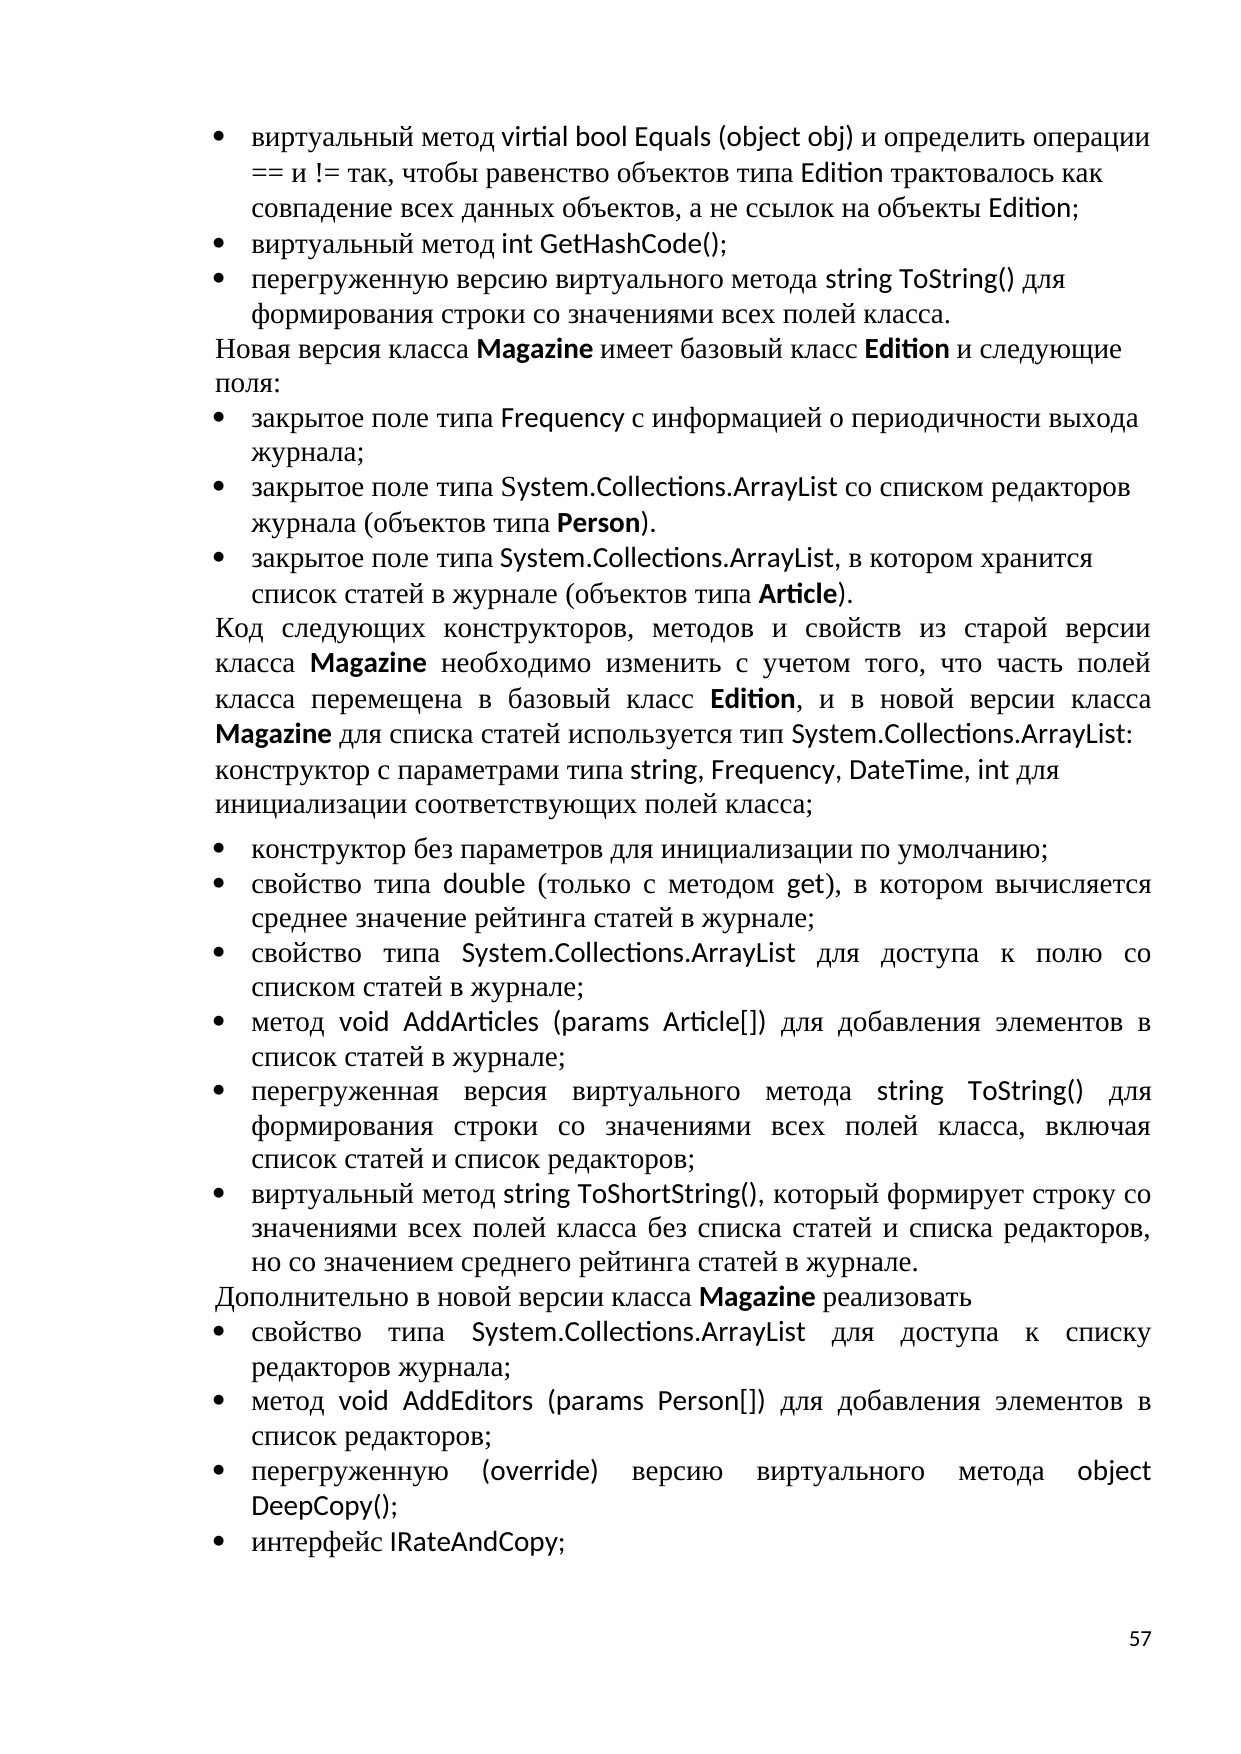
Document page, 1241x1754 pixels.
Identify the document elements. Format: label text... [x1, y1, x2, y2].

list виртуальный метод virtial bool Equals (object obj) и определить операции == и != так, чтобы равенство объектов типа Edition трактовалось как совпадение всех данных объектов, а не ссылок на объекты Edition; [213, 118, 1152, 225]
list виртуальный метод int GetHashCode(); [213, 225, 1152, 261]
list перегруженная версия виртуального метода string ToString() для формирования строки со значениями всех полей класса, включая список статей и список редакторов; [213, 1072, 1152, 1175]
list виртуальный метод string ToShortString(), который формирует строку со значениями всех полей класса без списка статей и списка редакторов, но со значением среднего рейтинга статей в журнале. [213, 1175, 1152, 1278]
list конструктор без параметров для инициализации по умолчанию; [213, 831, 1152, 865]
list метод void AddEditors (params Person[]) для добавления элементов в список редакторов; [213, 1382, 1152, 1452]
text Новая версия класса Magazine имеет базовый класс Edition и следующие поля: [215, 330, 1152, 399]
text Код следующих конструкторов, методов и свойств из старой версии класса Magazine необходимо изменить с учетом того, что часть полей класса перемещена в базовый класс Edition, и в новой версии класса Magazine для списка статей используется тип System.Collections.ArrayList: [215, 611, 1152, 751]
list свойство типа System.Collections.ArrayList для доступа к полю со списком статей в журнале; [213, 934, 1152, 1003]
list свойство типа System.Collections.ArrayList для доступа к списку редакторов журнала; [213, 1313, 1152, 1382]
list свойство типа double (только с методом get), в котором вычисляется среднее значение рейтинга статей в журнале; [213, 865, 1152, 934]
text конструктор с параметрами типа string, Frequency, DateTime, int для инициализации соответствующих полей класса; [215, 751, 1152, 820]
list интерфейс IRateAndCopy; [213, 1523, 1152, 1558]
list перегруженную версию виртуального метода string ToString() для формирования строки со значениями всех полей класса. [213, 261, 1152, 330]
list перегруженную (override) версию виртуального метода object DeepCopy(); [213, 1452, 1152, 1523]
list закрытое поле типа Frequency с информацией о периодичности выхода журнала; [213, 399, 1152, 468]
text Дополнительно в новой версии класса Magazine реализовать [215, 1278, 1152, 1313]
list закрытое поле типа System.Collections.ArrayList со списком редакторов журнала (объектов типа Person). [213, 468, 1152, 539]
list закрытое поле типа System.Collections.ArrayList, в котором хранится список статей в журнале (объектов типа Article). [213, 539, 1152, 611]
list метод void AddArticles (params Article[]) для добавления элементов в список статей в журнале; [213, 1003, 1152, 1072]
